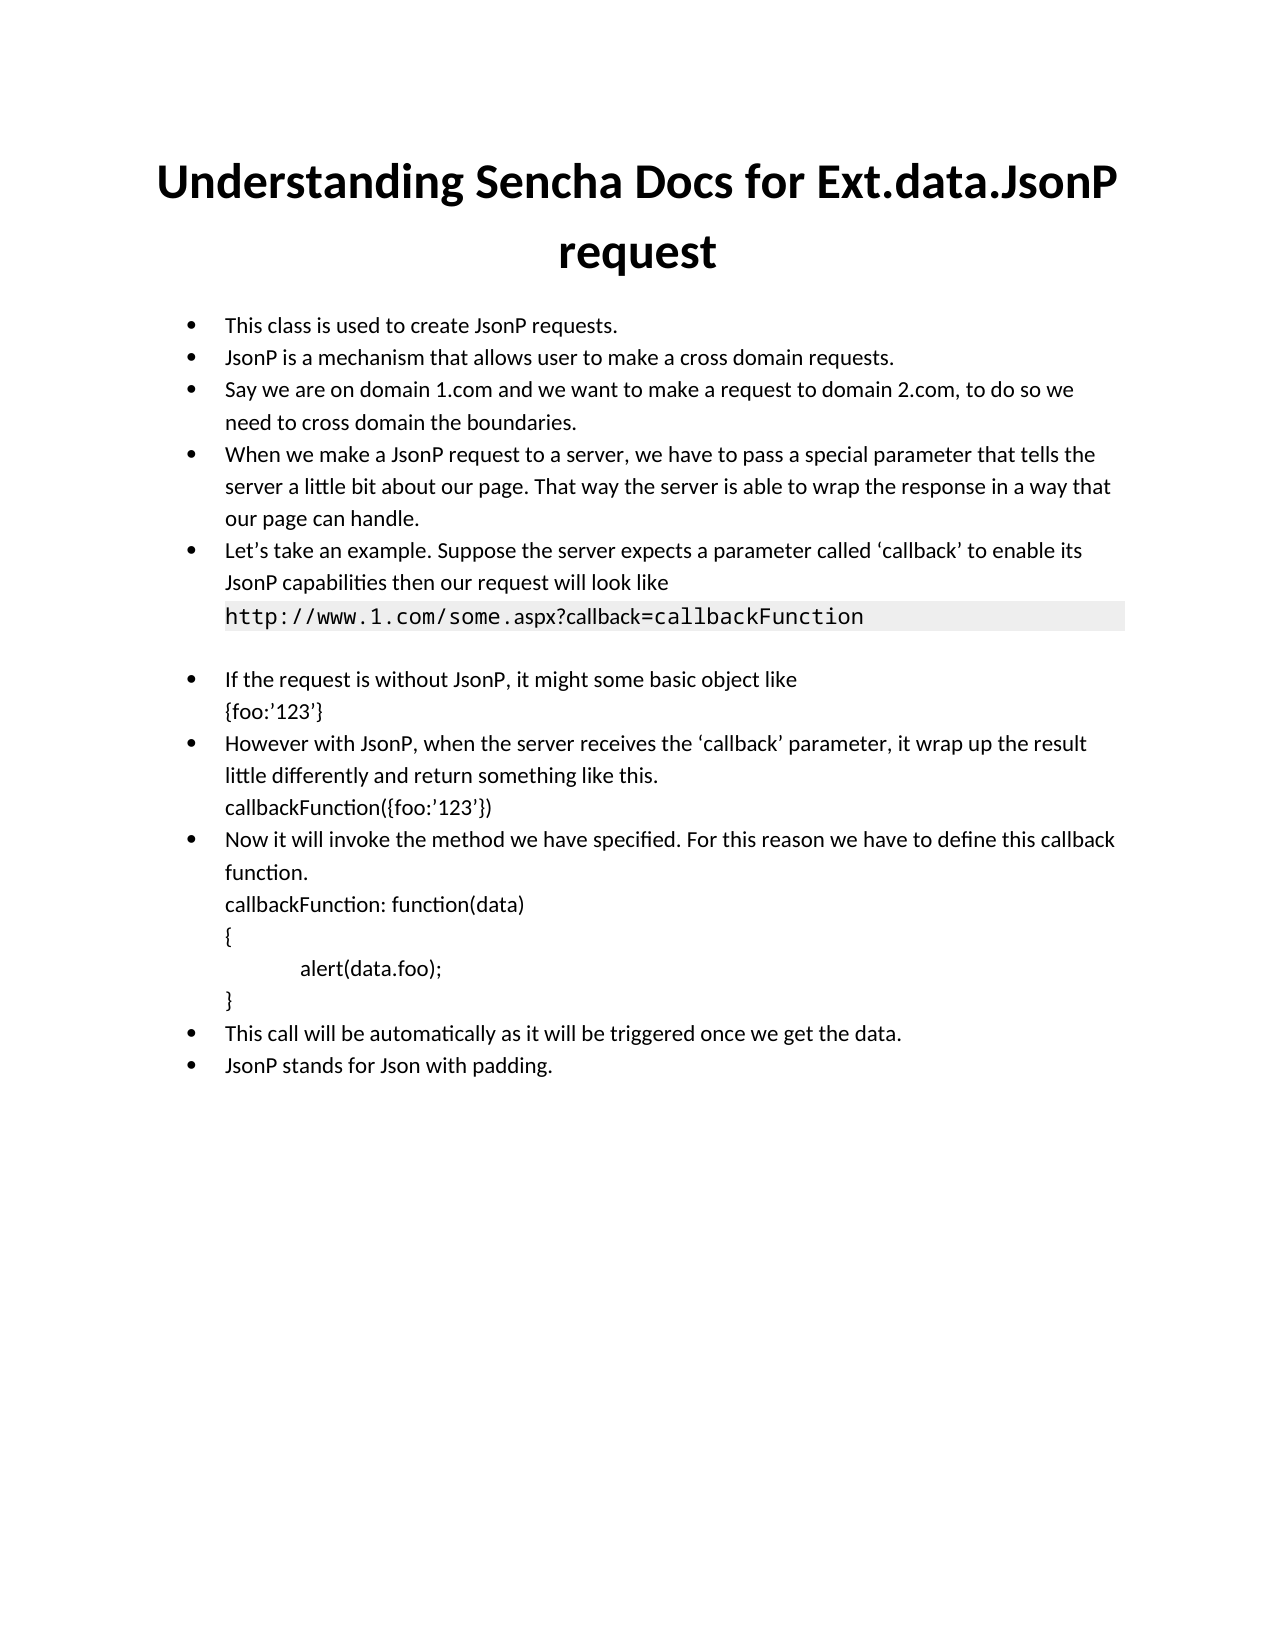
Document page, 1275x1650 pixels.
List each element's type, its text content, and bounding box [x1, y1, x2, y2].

text Understanding Sencha Docs for Ext.data.JsonP request [150, 150, 1125, 281]
list Let’s take an example. Suppose the server expects a parameter called ‘callback’ to enable its JsonP capabilities then our request will look like [187, 536, 1125, 597]
list Say we are on domain 1.com and we want to make a request to domain 2.com, to do so we need to cross domain the boundaries. [187, 375, 1125, 436]
list JsonP is a mechanism that allows user to make a cross domain requests. [187, 343, 1125, 371]
list Now it will invoke the method we have specified. For this reason we have to define this callback function. [187, 826, 1125, 886]
list } [225, 987, 1125, 1014]
list callbackFunction: function(data) [225, 890, 1125, 918]
list JsonP stands for Json with padding. [187, 1051, 1125, 1079]
list If the request is without JsonP, it might some basic object like [187, 665, 1125, 693]
list { [225, 922, 1125, 950]
list This class is used to create JsonP requests. [187, 311, 1125, 339]
list However with JsonP, when the server receives the ‘callback’ parameter, it wrap up the result little differently and return something like this. [187, 729, 1125, 789]
list http://www.1.com/some.aspx?callback=callbackFunction [225, 601, 1125, 631]
list When we make a JsonP request to a server, we have to pass a special parameter that tells the server a little bit about our page. That way the server is able to wrap the response in a way that our page can handle. [187, 440, 1125, 532]
list This call will be automatically as it will be triggered once we get the data. [187, 1019, 1125, 1047]
list callbackFunction({foo:’123’}) [225, 793, 1125, 821]
list alert(data.foo); [225, 954, 1125, 982]
list {foo:’123’} [225, 697, 1125, 725]
